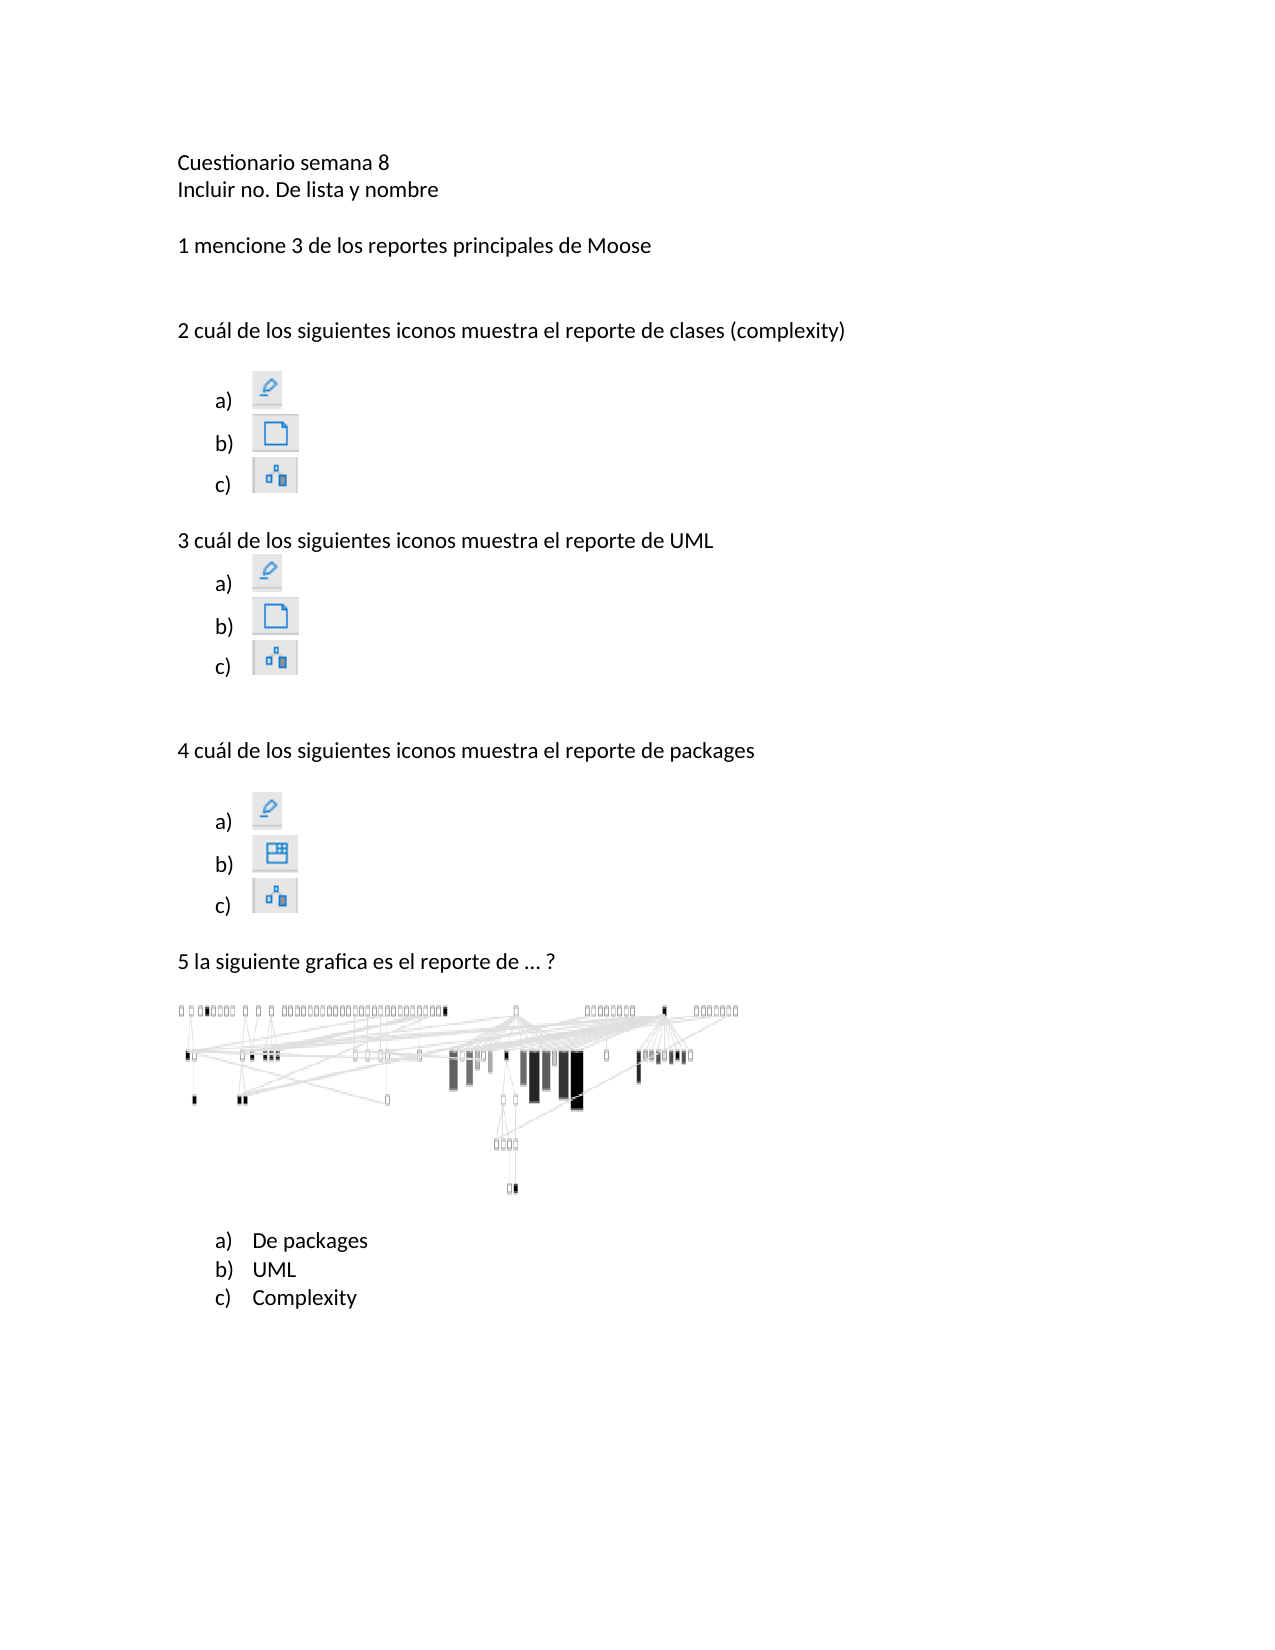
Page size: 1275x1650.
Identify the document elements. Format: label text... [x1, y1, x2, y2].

picture [252, 414, 299, 452]
text 5 la siguiente grafica es el reporte de … ? [177, 947, 1098, 975]
picture [252, 878, 298, 913]
picture [252, 554, 283, 592]
picture [252, 457, 298, 493]
list Complexity [215, 1283, 1098, 1311]
text 3 cuál de los siguientes iconos muestra el reporte de UML [177, 526, 1098, 554]
picture [177, 1002, 739, 1199]
picture [252, 371, 283, 409]
text 4 cuál de los siguientes iconos muestra el reporte de packages [177, 737, 1098, 764]
text 2 cuál de los siguientes iconos muestra el reporte de clases (complexity) [177, 316, 1098, 344]
text 1 mencione 3 de los reportes principales de Moose [177, 232, 1098, 260]
picture [252, 792, 283, 830]
picture [252, 835, 299, 873]
text Incluir no. De lista y nombre [177, 176, 1098, 204]
text Cuestionario semana 8 [177, 148, 1098, 176]
picture [252, 640, 298, 675]
list UML [215, 1255, 1098, 1283]
picture [252, 597, 299, 635]
list De packages [215, 1227, 1098, 1255]
